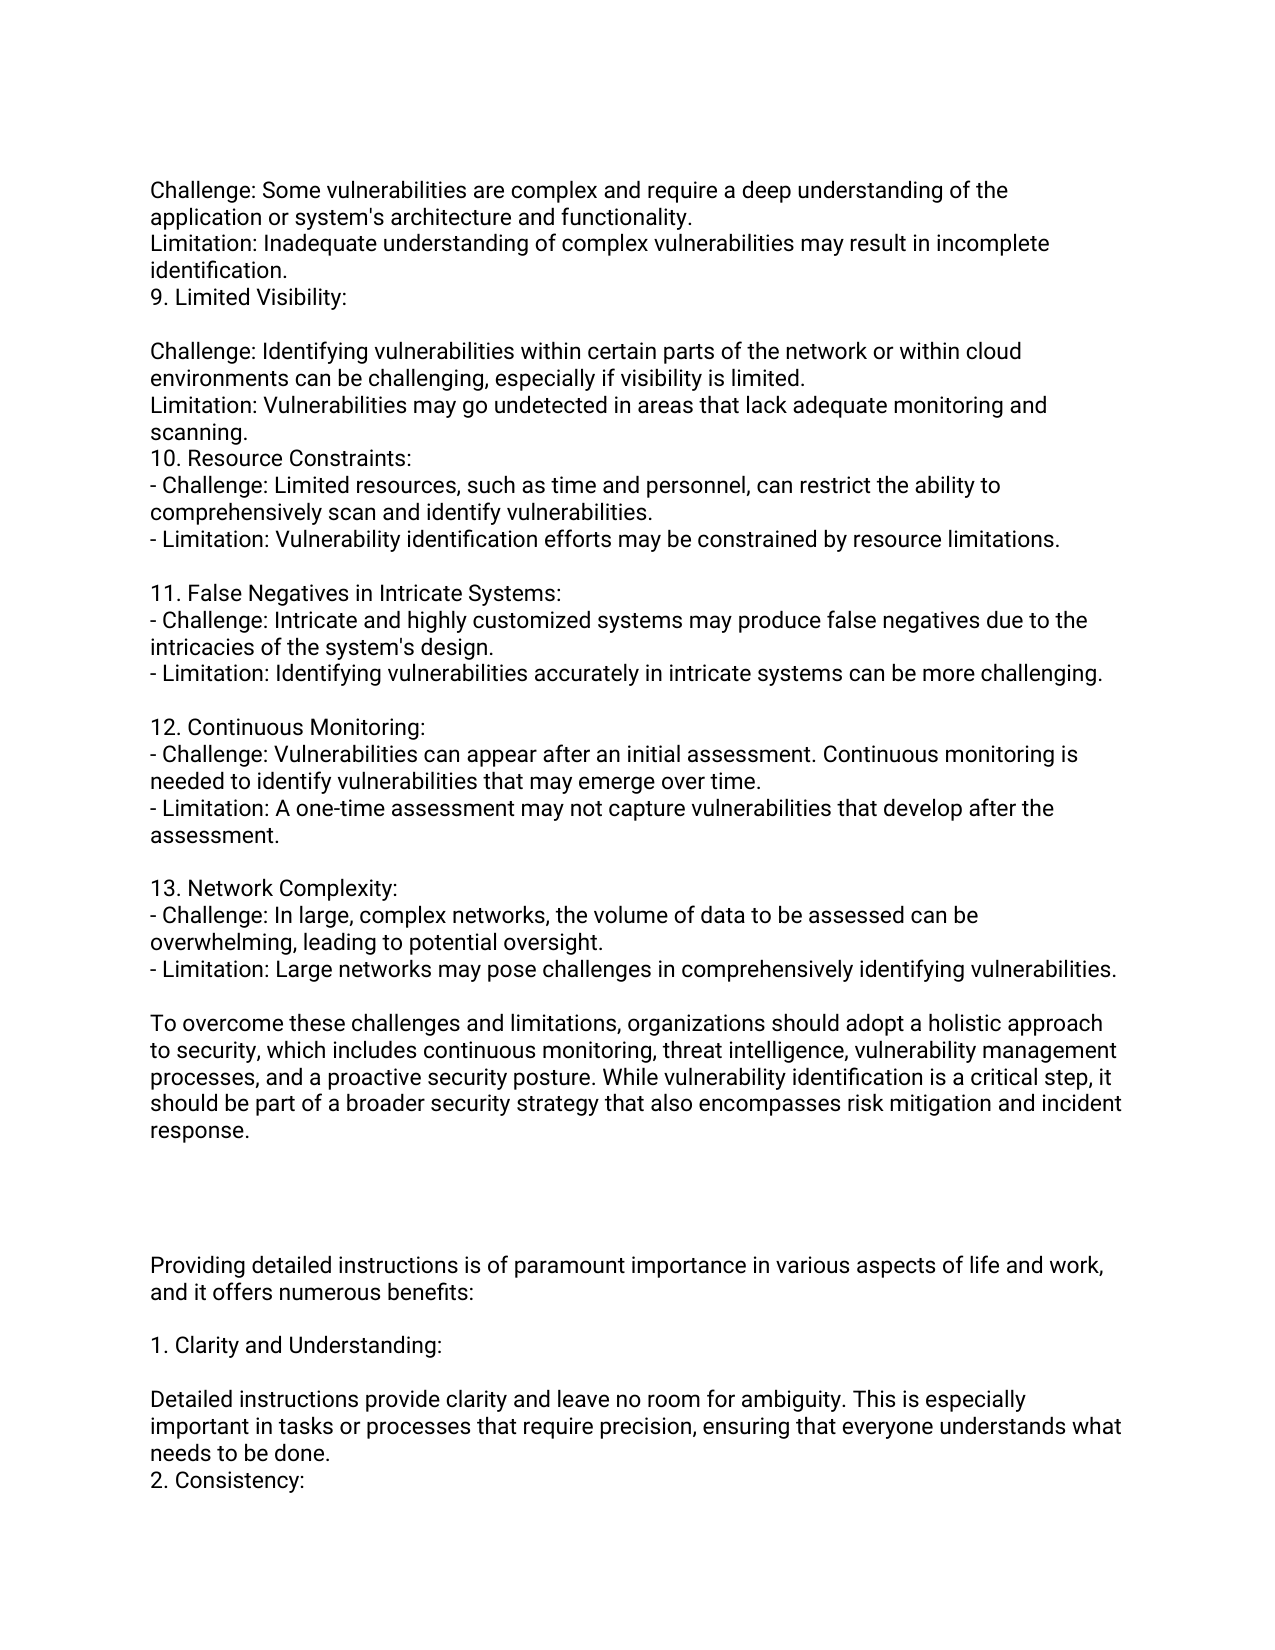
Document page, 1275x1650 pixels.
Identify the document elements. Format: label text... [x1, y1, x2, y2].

text - Limitation: Vulnerability identification efforts may be constrained by resource limitations. [150, 526, 1125, 553]
text Detailed instructions provide clarity and leave no room for ambiguity. This is especially important in tasks or processes that require precision, ensuring that everyone understands what needs to be done. [150, 1386, 1125, 1467]
text Challenge: Identifying vulnerabilities within certain parts of the network or within cloud environments can be challenging, especially if visibility is limited. [150, 338, 1125, 392]
text 2. Consistency: [150, 1467, 1125, 1494]
text - Limitation: Identifying vulnerabilities accurately in intricate systems can be more challenging. [150, 661, 1125, 687]
text - Challenge: Vulnerabilities can appear after an initial assessment. Continuous monitoring is needed to identify vulnerabilities that may emerge over time. [150, 741, 1125, 795]
text Limitation: Vulnerabilities may go undetected in areas that lack adequate monitoring and scanning. [150, 392, 1125, 446]
text 1. Clarity and Understanding: [150, 1332, 1125, 1359]
text Challenge: Some vulnerabilities are complex and require a deep understanding of the application or system's architecture and functionality. [150, 177, 1125, 231]
text Limitation: Inadequate understanding of complex vulnerabilities may result in incomplete identification. [150, 231, 1125, 284]
text 11. False Negatives in Intricate Systems: [150, 580, 1125, 607]
text 12. Continuous Monitoring: [150, 714, 1125, 741]
text 9. Limited Visibility: [150, 284, 1125, 311]
text - Challenge: Limited resources, such as time and personnel, can restrict the ability to comprehensively scan and identify vulnerabilities. [150, 472, 1125, 526]
text 13. Network Complexity: [150, 876, 1125, 902]
text To overcome these challenges and limitations, organizations should adopt a holistic approach to security, which includes continuous monitoring, threat intelligence, vulnerability management processes, and a proactive security posture. While vulnerability identification is a critical step, it should be part of a broader security strategy that also encompasses risk mitigation and incident response. [150, 1010, 1125, 1144]
text - Challenge: In large, complex networks, the volume of data to be assessed can be overwhelming, leading to potential oversight. [150, 902, 1125, 956]
text - Challenge: Intricate and highly customized systems may produce false negatives due to the intricacies of the system's design. [150, 607, 1125, 661]
text - Limitation: A one-time assessment may not capture vulnerabilities that develop after the assessment. [150, 795, 1125, 849]
text - Limitation: Large networks may pose challenges in comprehensively identifying vulnerabilities. [150, 956, 1125, 983]
text Providing detailed instructions is of paramount importance in various aspects of life and work, and it offers numerous benefits: [150, 1252, 1125, 1306]
text 10. Resource Constraints: [150, 446, 1125, 472]
